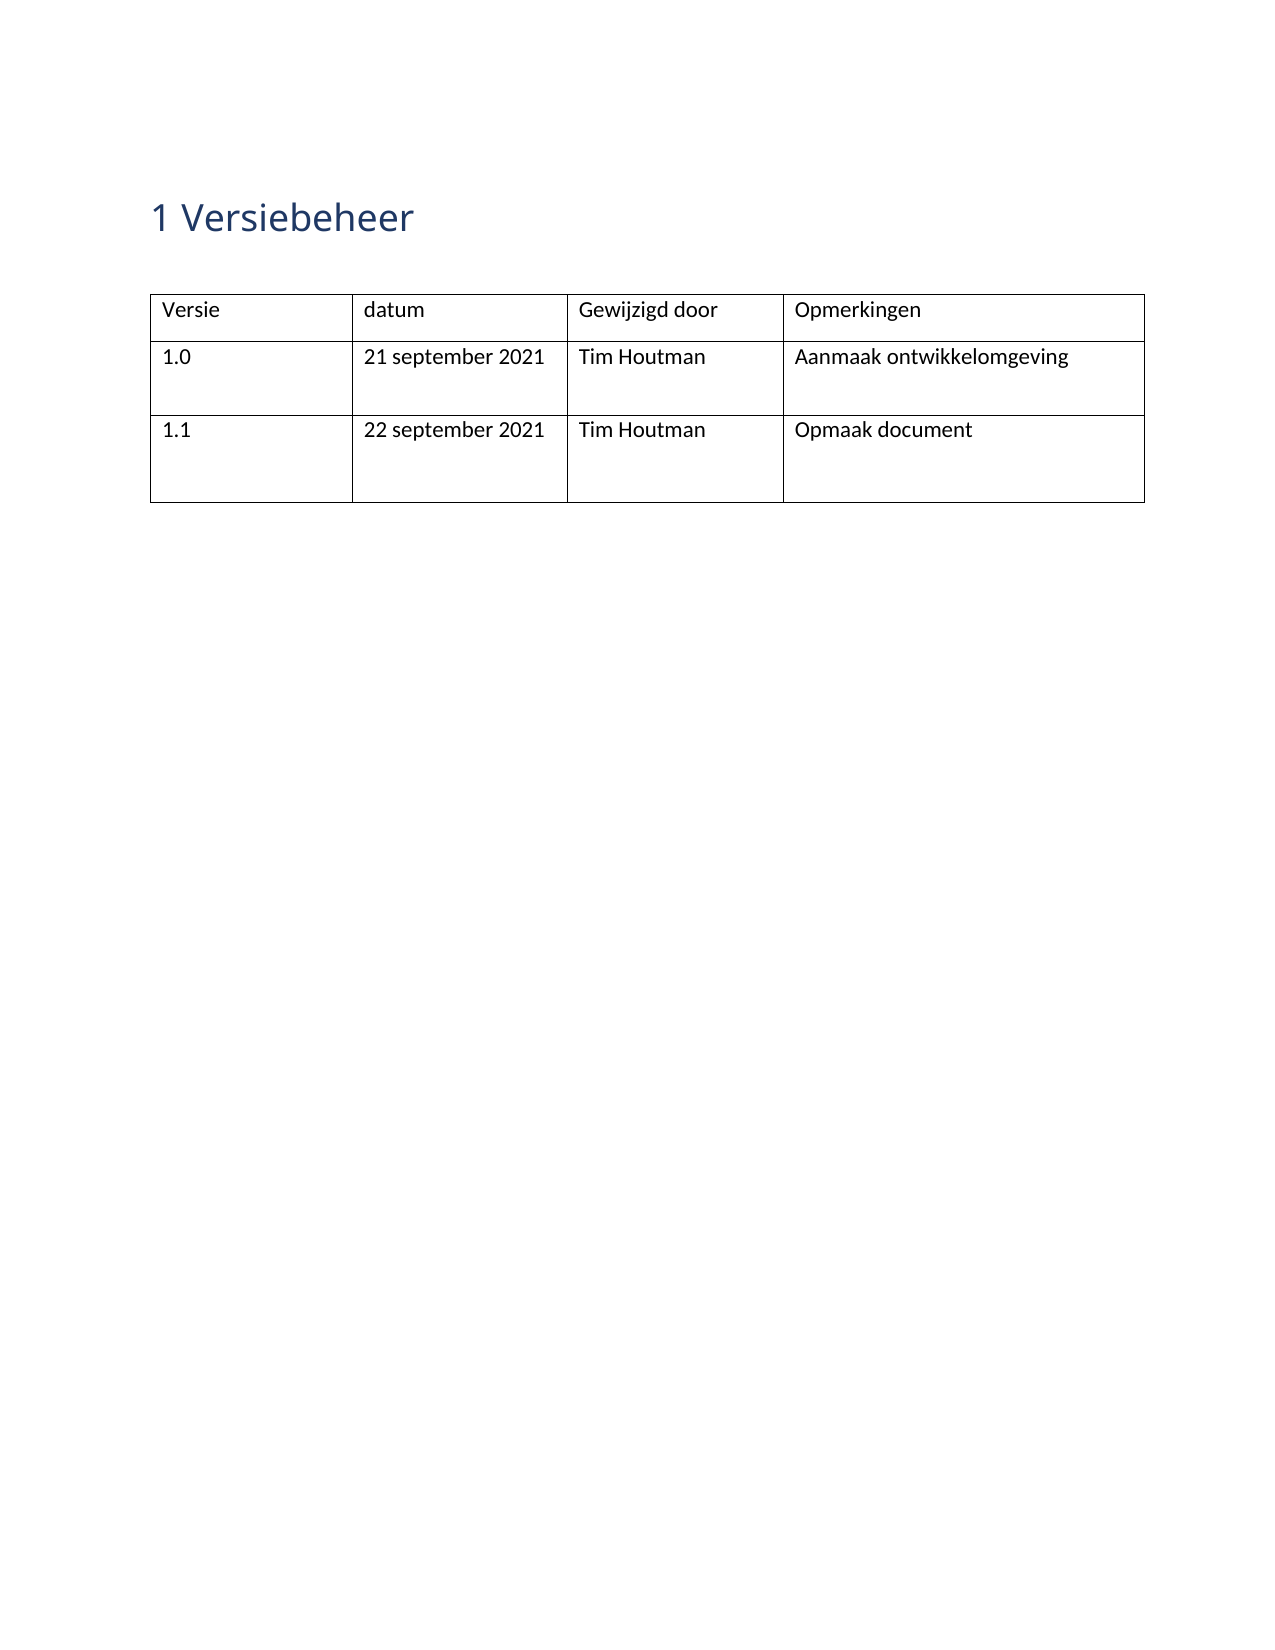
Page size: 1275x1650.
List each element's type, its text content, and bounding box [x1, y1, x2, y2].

table_cell 22 september 2021 [353, 416, 567, 502]
table_cell Aanmaak ontwikkelomgeving [784, 342, 1144, 414]
table_header Opmerkingen [784, 295, 1144, 341]
table_cell Tim Houtman [568, 342, 783, 414]
table_cell 1.0 [151, 342, 352, 414]
table_cell Opmaak document [784, 416, 1144, 502]
table_cell 21 september 2021 [353, 342, 567, 414]
table_header Versie [151, 295, 352, 341]
subtitle 1 Versiebeheer [150, 192, 1125, 243]
table_header datum [353, 295, 567, 341]
table_cell 1.1 [151, 416, 352, 502]
table_header Gewijzigd door [568, 295, 783, 341]
table_cell Tim Houtman [568, 416, 783, 502]
